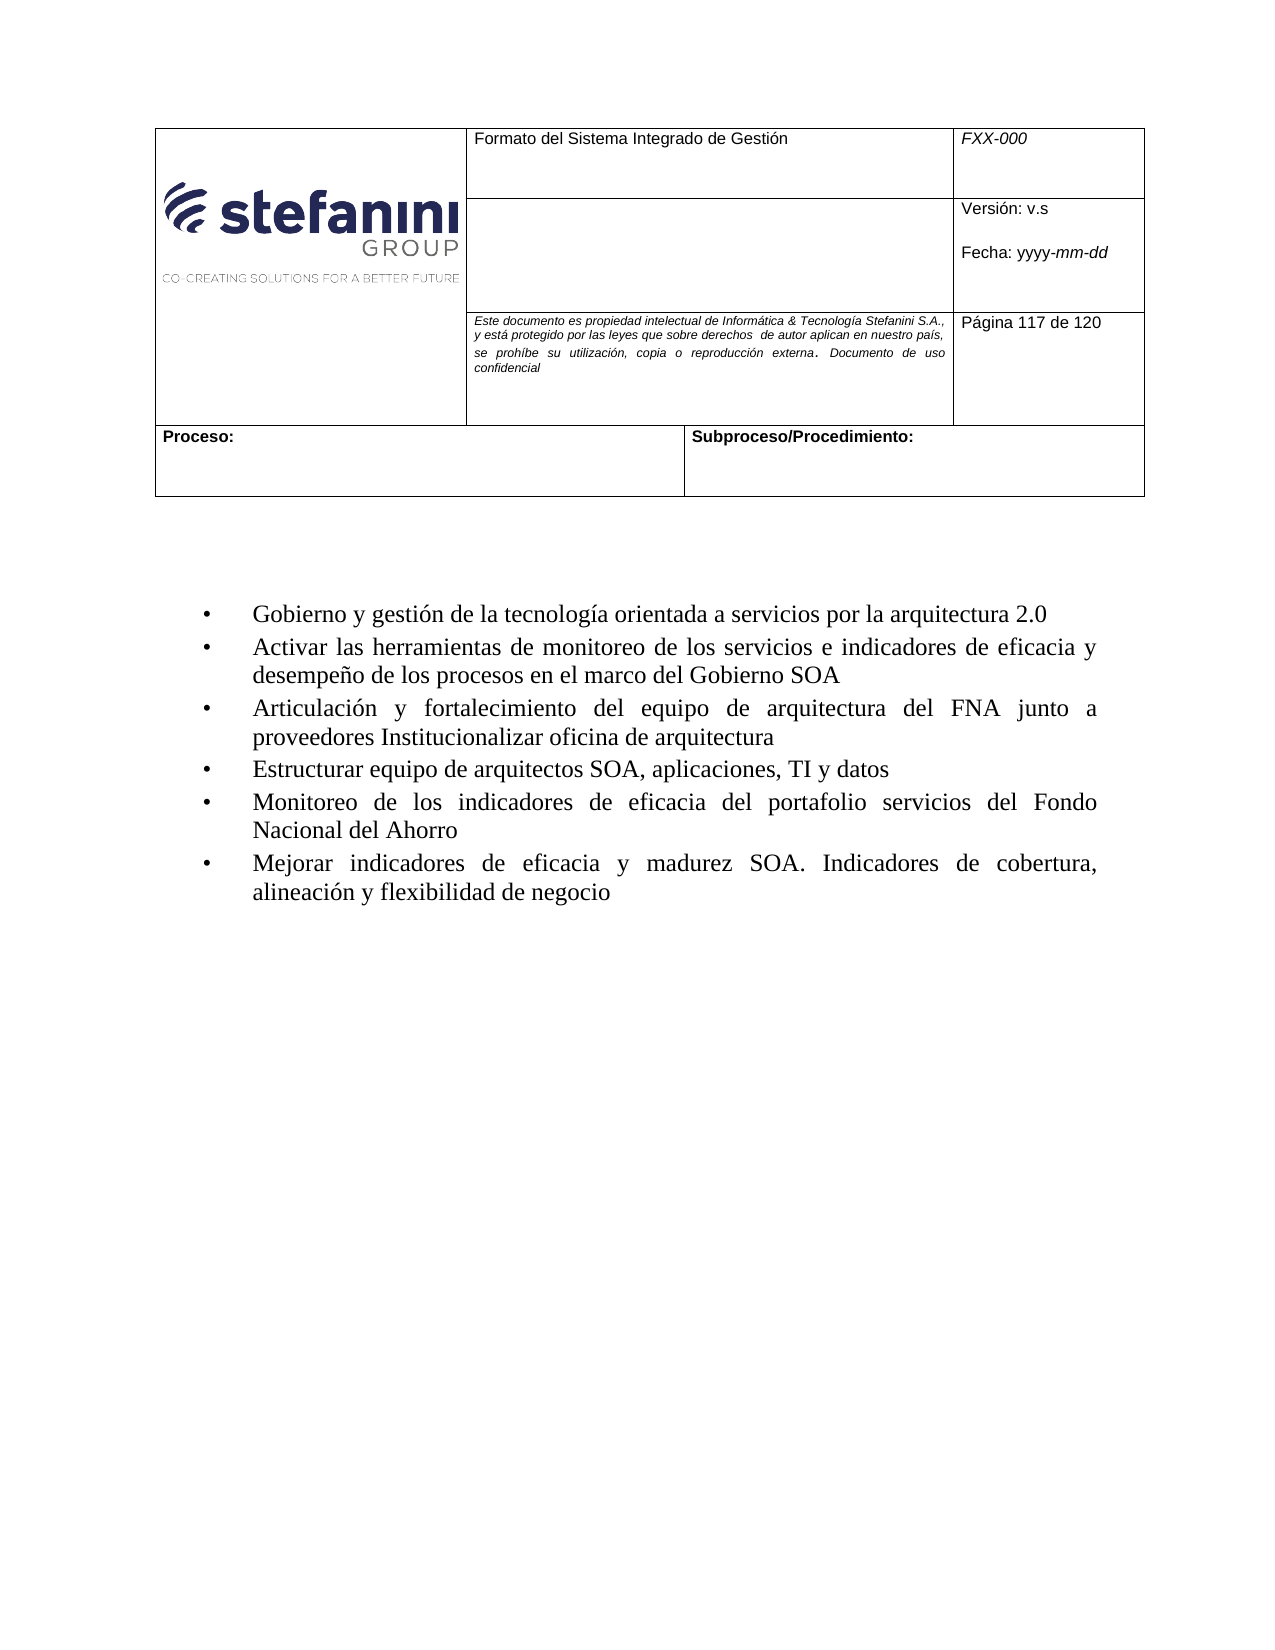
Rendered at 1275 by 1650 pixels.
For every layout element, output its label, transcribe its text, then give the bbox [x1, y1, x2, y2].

list Gobierno y gestión de la tecnología orientada a servicios por la arquitectura 2.0 [202, 599, 1098, 628]
list Estructurar equipo de arquitectos SOA, aplicaciones, TI y datos [202, 754, 1098, 783]
list Mejorar indicadores de eficacia y madurez SOA. Indicadores de cobertura, alineación y flexibilidad de negocio [202, 848, 1098, 906]
picture [162, 182, 460, 286]
list Articulación y fortalecimiento del equipo de arquitectura del FNA junto a proveedores Institucionalizar oficina de arquitectura [202, 693, 1098, 751]
list Activar las herramientas de monitoreo de los servicios e indicadores de eficacia y desempeño de los procesos en el marco del Gobierno SOA [202, 632, 1098, 689]
list Monitoreo de los indicadores de eficacia del portafolio servicios del Fondo Nacional del Ahorro [202, 787, 1098, 844]
